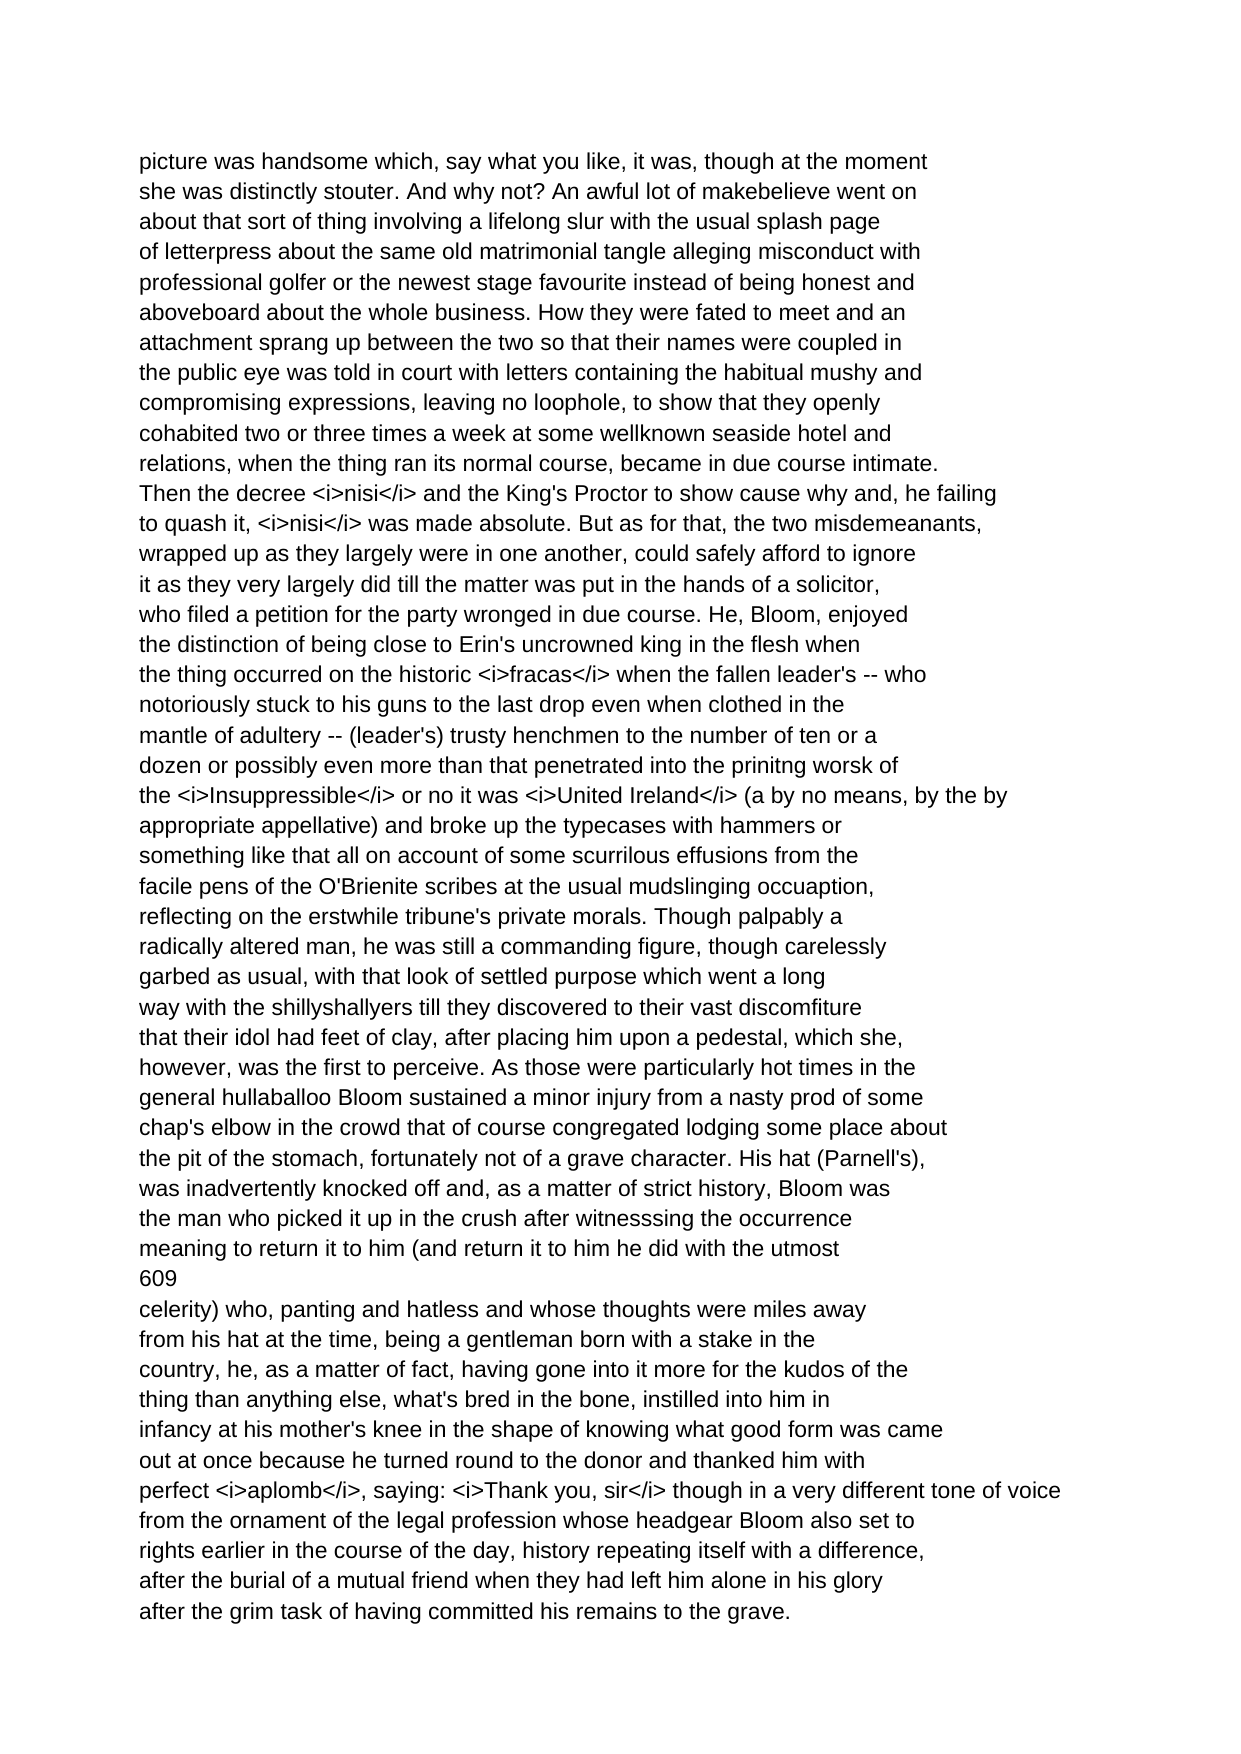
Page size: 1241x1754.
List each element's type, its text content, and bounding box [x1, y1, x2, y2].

text 609 [139, 1265, 1101, 1292]
text the distinction of being close to Erin's uncrowned king in the flesh when [139, 631, 1101, 657]
text picture was handsome which, say what you like, it was, though at the moment [139, 148, 1101, 174]
text who filed a petition for the party wronged in due course. He, Bloom, enjoyed [139, 601, 1101, 627]
text about that sort of thing involving a lifelong slur with the usual splash page [139, 208, 1101, 234]
text general hullaballoo Bloom sustained a minor injury from a nasty prod of some [139, 1084, 1101, 1110]
text notoriously stuck to his guns to the last drop even when clothed in the [139, 691, 1101, 718]
text the pit of the stomach, fortunately not of a grave character. His hat (Parnell's), [139, 1144, 1101, 1171]
text rights earlier in the course of the day, history repeating itself with a difference, [139, 1537, 1101, 1563]
text infancy at his mother's knee in the shape of knowing what good form was came [139, 1416, 1101, 1443]
text Then the decree <i>nisi</i> and the King's Proctor to show cause why and, he failing [139, 480, 1101, 506]
text way with the shillyshallyers till they discovered to their vast discomfiture [139, 993, 1101, 1020]
text that their idol had feet of clay, after placing him upon a pedestal, which she, [139, 1024, 1101, 1050]
text something like that all on account of some scurrilous effusions from the [139, 842, 1101, 869]
text reflecting on the erstwhile tribune's private morals. Though palpably a [139, 903, 1101, 929]
text however, was the first to perceive. As those were particularly hot times in the [139, 1054, 1101, 1080]
text she was distinctly stouter. And why not? An awful lot of makebelieve went on [139, 178, 1101, 204]
text celerity) who, panting and hatless and whose thoughts were miles away [139, 1296, 1101, 1322]
text wrapped up as they largely were in one another, could safely afford to ignore [139, 540, 1101, 567]
text attachment sprang up between the two so that their names were coupled in [139, 329, 1101, 355]
text from his hat at the time, being a gentleman born with a stake in the [139, 1326, 1101, 1352]
text relations, when the thing ran its normal course, became in due course intimate. [139, 450, 1101, 476]
text from the ornament of the legal profession whose headgear Bloom also set to [139, 1507, 1101, 1533]
text of letterpress about the same old matrimonial tangle alleging misconduct with [139, 238, 1101, 264]
text out at once because he turned round to the donor and thanked him with [139, 1447, 1101, 1473]
text mantle of adultery -- (leader's) trusty henchmen to the number of ten or a [139, 722, 1101, 748]
text garbed as usual, with that look of settled purpose which went a long [139, 963, 1101, 989]
text appropriate appellative) and broke up the typecases with hammers or [139, 812, 1101, 838]
text to quash it, <i>nisi</i> was made absolute. But as for that, the two misdemeanants, [139, 510, 1101, 536]
text it as they very largely did till the matter was put in the hands of a solicitor, [139, 571, 1101, 597]
text country, he, as a matter of fact, having gone into it more for the kudos of the [139, 1356, 1101, 1382]
text cohabited two or three times a week at some wellknown seaside hotel and [139, 419, 1101, 446]
text after the burial of a mutual friend when they had left him alone in his glory [139, 1567, 1101, 1594]
text facile pens of the O'Brienite scribes at the usual mudslinging occuaption, [139, 873, 1101, 899]
text perfect <i>aplomb</i>, saying: <i>Thank you, sir</i> though in a very different tone of voice [139, 1477, 1101, 1503]
text meaning to return it to him (and return it to him he did with the utmost [139, 1235, 1101, 1261]
text chap's elbow in the crowd that of course congregated lodging some place about [139, 1114, 1101, 1141]
text thing than anything else, what's bred in the bone, instilled into him in [139, 1386, 1101, 1412]
text the <i>Insuppressible</i> or no it was <i>United Ireland</i> (a by no means, by the by [139, 782, 1101, 808]
text professional golfer or the newest stage favourite instead of being honest and [139, 268, 1101, 295]
text the public eye was told in court with letters containing the habitual mushy and [139, 359, 1101, 385]
text the man who picked it up in the crush after witnesssing the occurrence [139, 1205, 1101, 1231]
text aboveboard about the whole business. How they were fated to meet and an [139, 299, 1101, 325]
text radically altered man, he was still a commanding figure, though carelessly [139, 933, 1101, 959]
text after the grim task of having committed his remains to the grave. [139, 1598, 1101, 1624]
text compromising expressions, leaving no loophole, to show that they openly [139, 389, 1101, 416]
text the thing occurred on the historic <i>fracas</i> when the fallen leader's -- who [139, 661, 1101, 687]
text was inadvertently knocked off and, as a matter of strict history, Bloom was [139, 1175, 1101, 1201]
text dozen or possibly even more than that penetrated into the prinitng worsk of [139, 752, 1101, 778]
